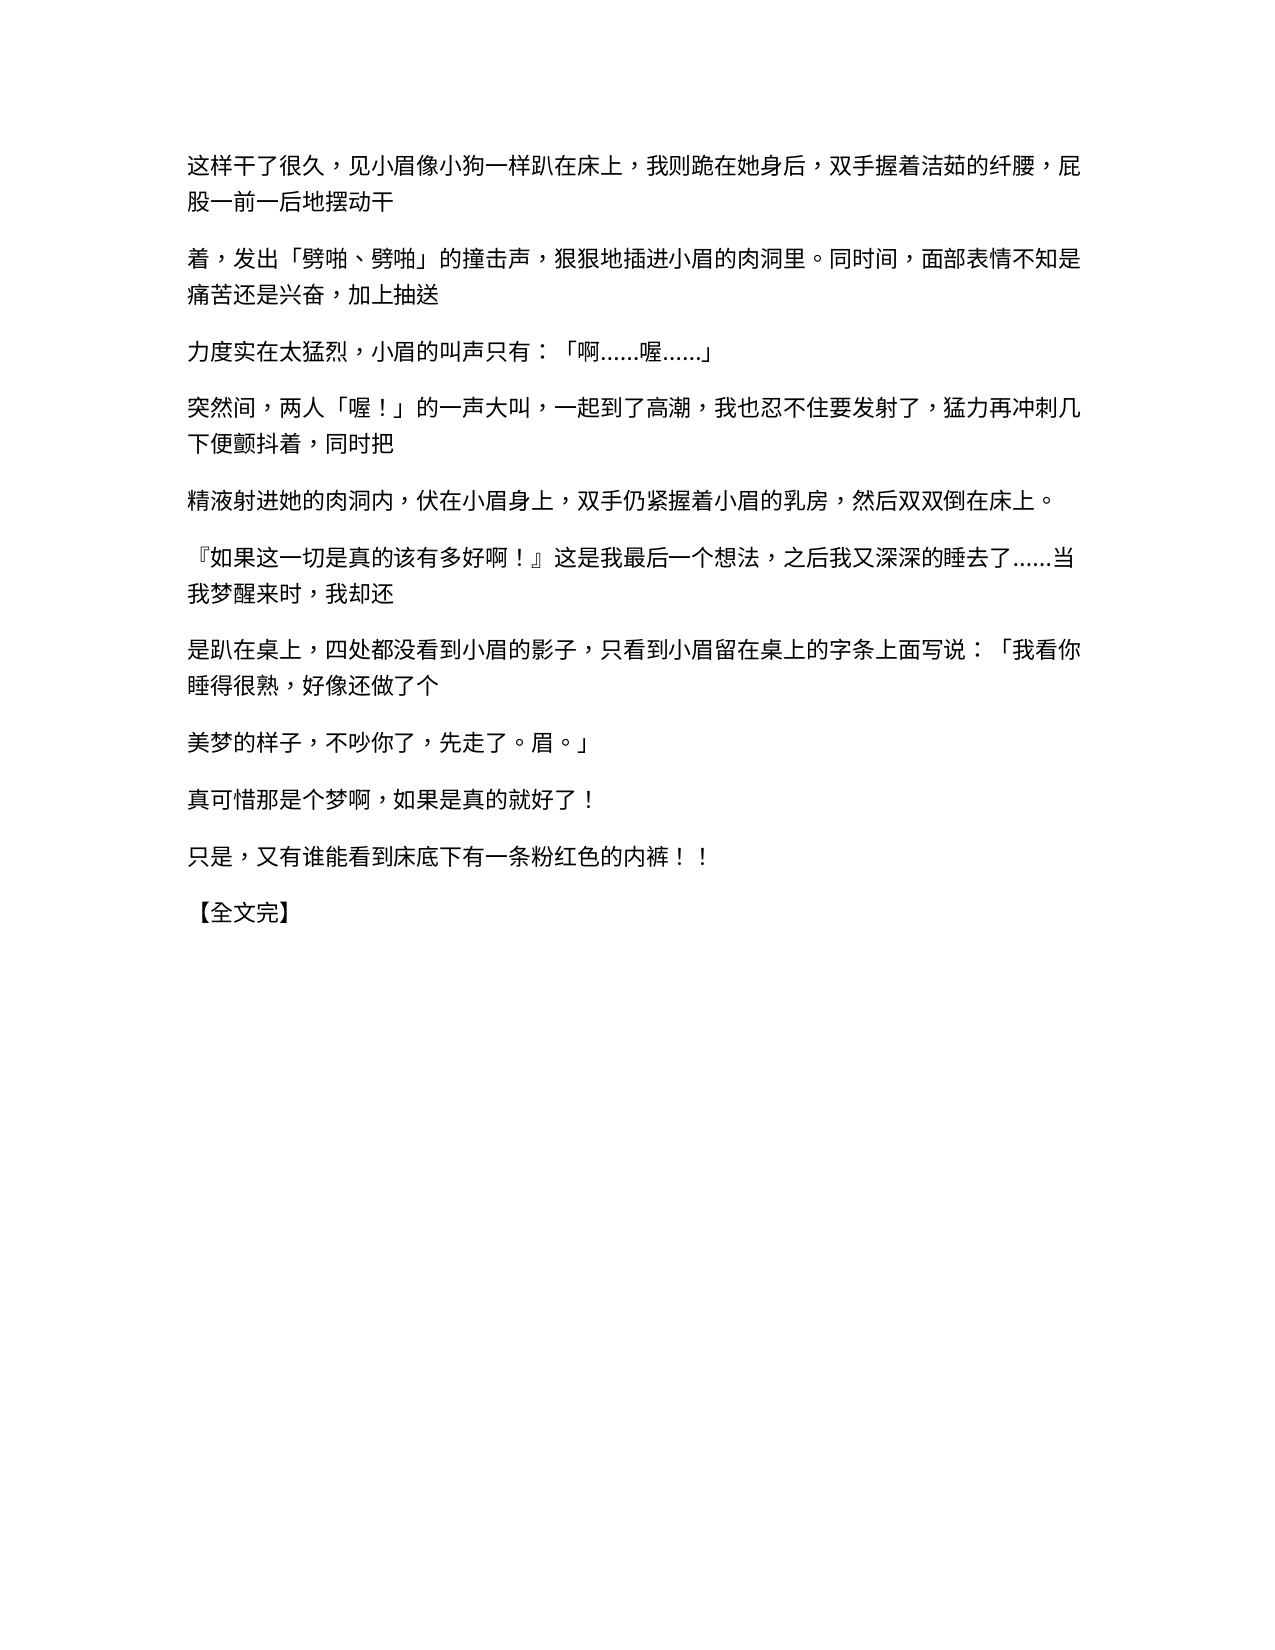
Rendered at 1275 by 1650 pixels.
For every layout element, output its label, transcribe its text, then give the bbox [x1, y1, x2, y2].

text 精液射进她的肉洞内，伏在小眉身上，双手仍紧握着小眉的乳房，然后双双倒在床上。 [187, 485, 1087, 516]
text 着，发出「劈啪、劈啪」的撞击声，狠狠地插进小眉的肉洞里。同时间，面部表情不知是痛苦还是兴奋，加上抽送 [187, 243, 1087, 310]
text 真可惜那是个梦啊，如果是真的就好了！ [187, 784, 1087, 815]
text 只是，又有谁能看到床底下有一条粉红色的内裤！！ [187, 841, 1087, 872]
text 【全文完】 [187, 897, 1087, 929]
text 『如果这一切是真的该有多好啊！』这是我最后一个想法，之后我又深深的睡去了……当我梦醒来时，我却还 [187, 542, 1087, 609]
text 美梦的样子，不吵你了，先走了。眉。」 [187, 727, 1087, 758]
text 力度实在太猛烈，小眉的叫声只有：「啊……喔……」 [187, 335, 1087, 367]
text 是趴在桌上，四处都没看到小眉的影子，只看到小眉留在桌上的字条上面写说：「我看你睡得很熟，好像还做了个 [187, 634, 1087, 702]
text 这样干了很久，见小眉像小狗一样趴在床上，我则跪在她身后，双手握着洁茹的纤腰，屁股一前一后地摆动干 [187, 150, 1087, 217]
text 突然间，两人「喔！」的一声大叫，一起到了高潮，我也忍不住要发射了，猛力再冲刺几下便颤抖着，同时把 [187, 392, 1087, 459]
